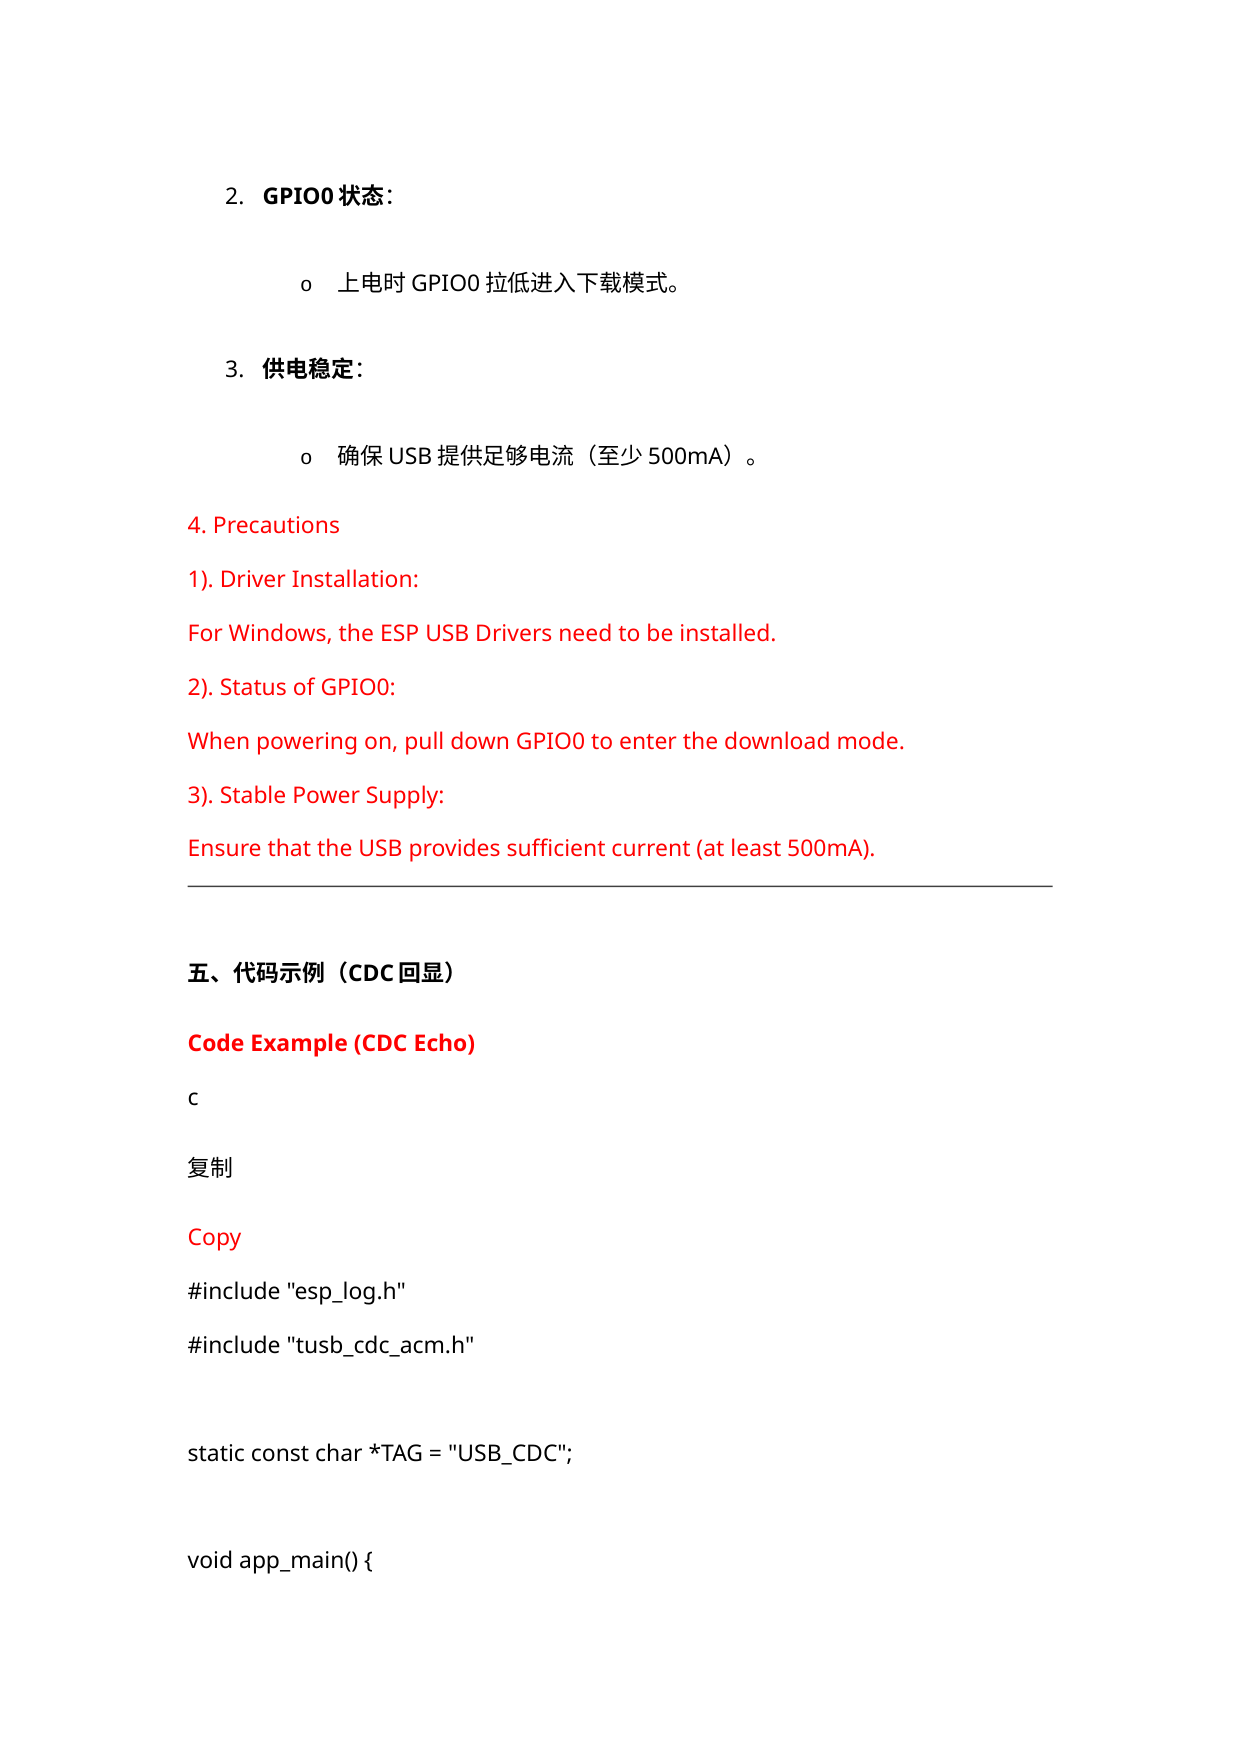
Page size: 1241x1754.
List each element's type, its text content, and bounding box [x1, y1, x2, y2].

list When powering on, pull down GPIO0 to enter the download mode. [187, 724, 1053, 757]
text c [187, 1080, 1053, 1112]
list For Windows, the ESP USB Drivers need to be installed. [187, 616, 1053, 649]
list 确保USB提供足够电流（至少500mA）。 [300, 422, 1053, 487]
list 供电稳定： [225, 335, 1053, 400]
list 上电时GPIO0拉低进入下载模式。 [300, 249, 1053, 314]
list 2). Status of GPIO0: [187, 670, 1053, 703]
list 4. Precautions [187, 509, 1053, 541]
list Ensure that the USB provides sufficient current (at least 500mA). [187, 832, 1053, 864]
text static const char *TAG = "USB_CDC"; [187, 1436, 1053, 1468]
list Code Example (CDC Echo) [187, 1026, 1053, 1059]
list 3). Stable Power Supply: [187, 778, 1053, 810]
text 复制 [187, 1134, 1053, 1199]
text void app_main() { [187, 1543, 1053, 1576]
text #include "esp_log.h" [187, 1274, 1053, 1307]
list 1). Driver Installation: [187, 562, 1053, 595]
text Copy [187, 1220, 1053, 1253]
list GPIO0状态： [225, 162, 1053, 227]
text #include "tusb_cdc_acm.h" [187, 1328, 1053, 1361]
list 代码示例（CDC回显） [187, 939, 1053, 1004]
